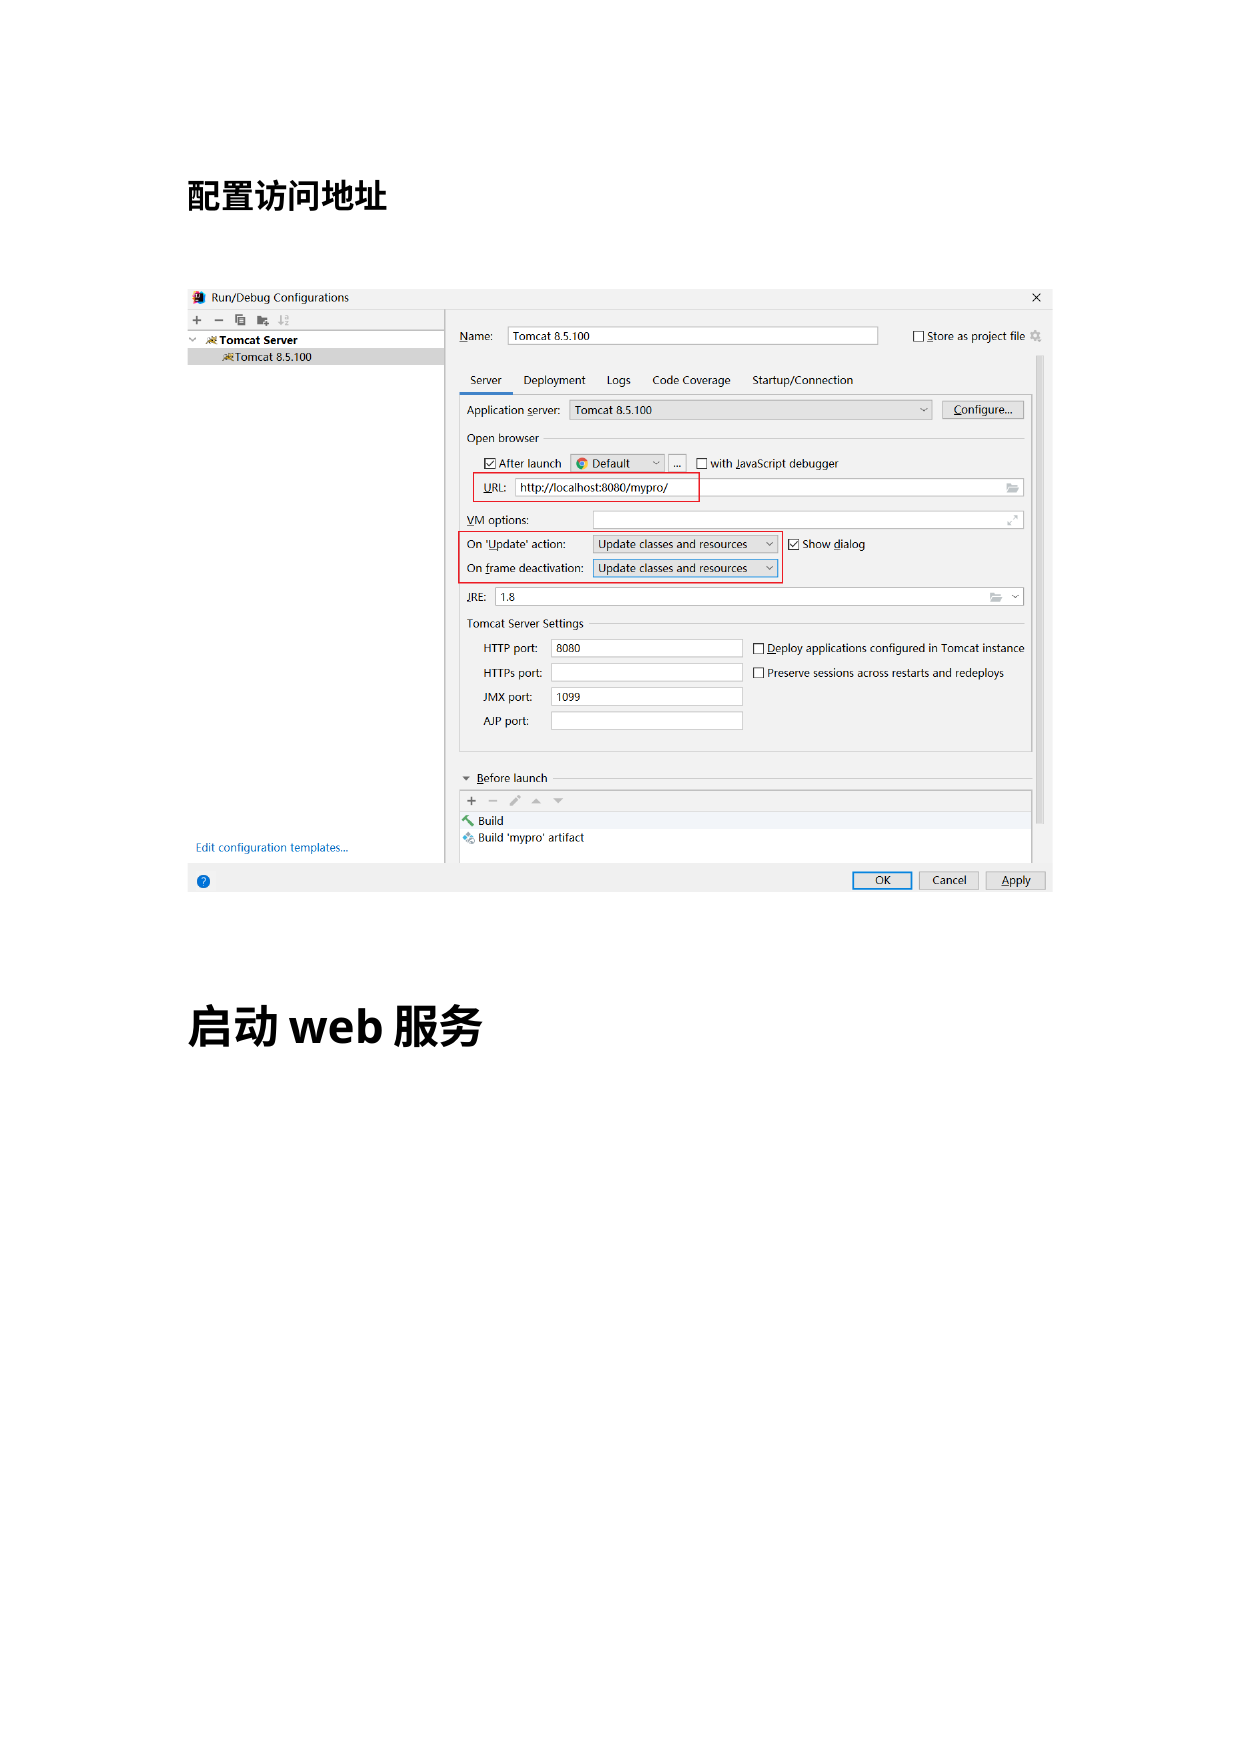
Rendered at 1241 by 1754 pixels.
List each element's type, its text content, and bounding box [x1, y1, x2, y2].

subtitle 启动web服务 [187, 974, 1053, 1072]
subtitle 配置访问地址 [187, 162, 1053, 227]
picture [187, 289, 1053, 892]
